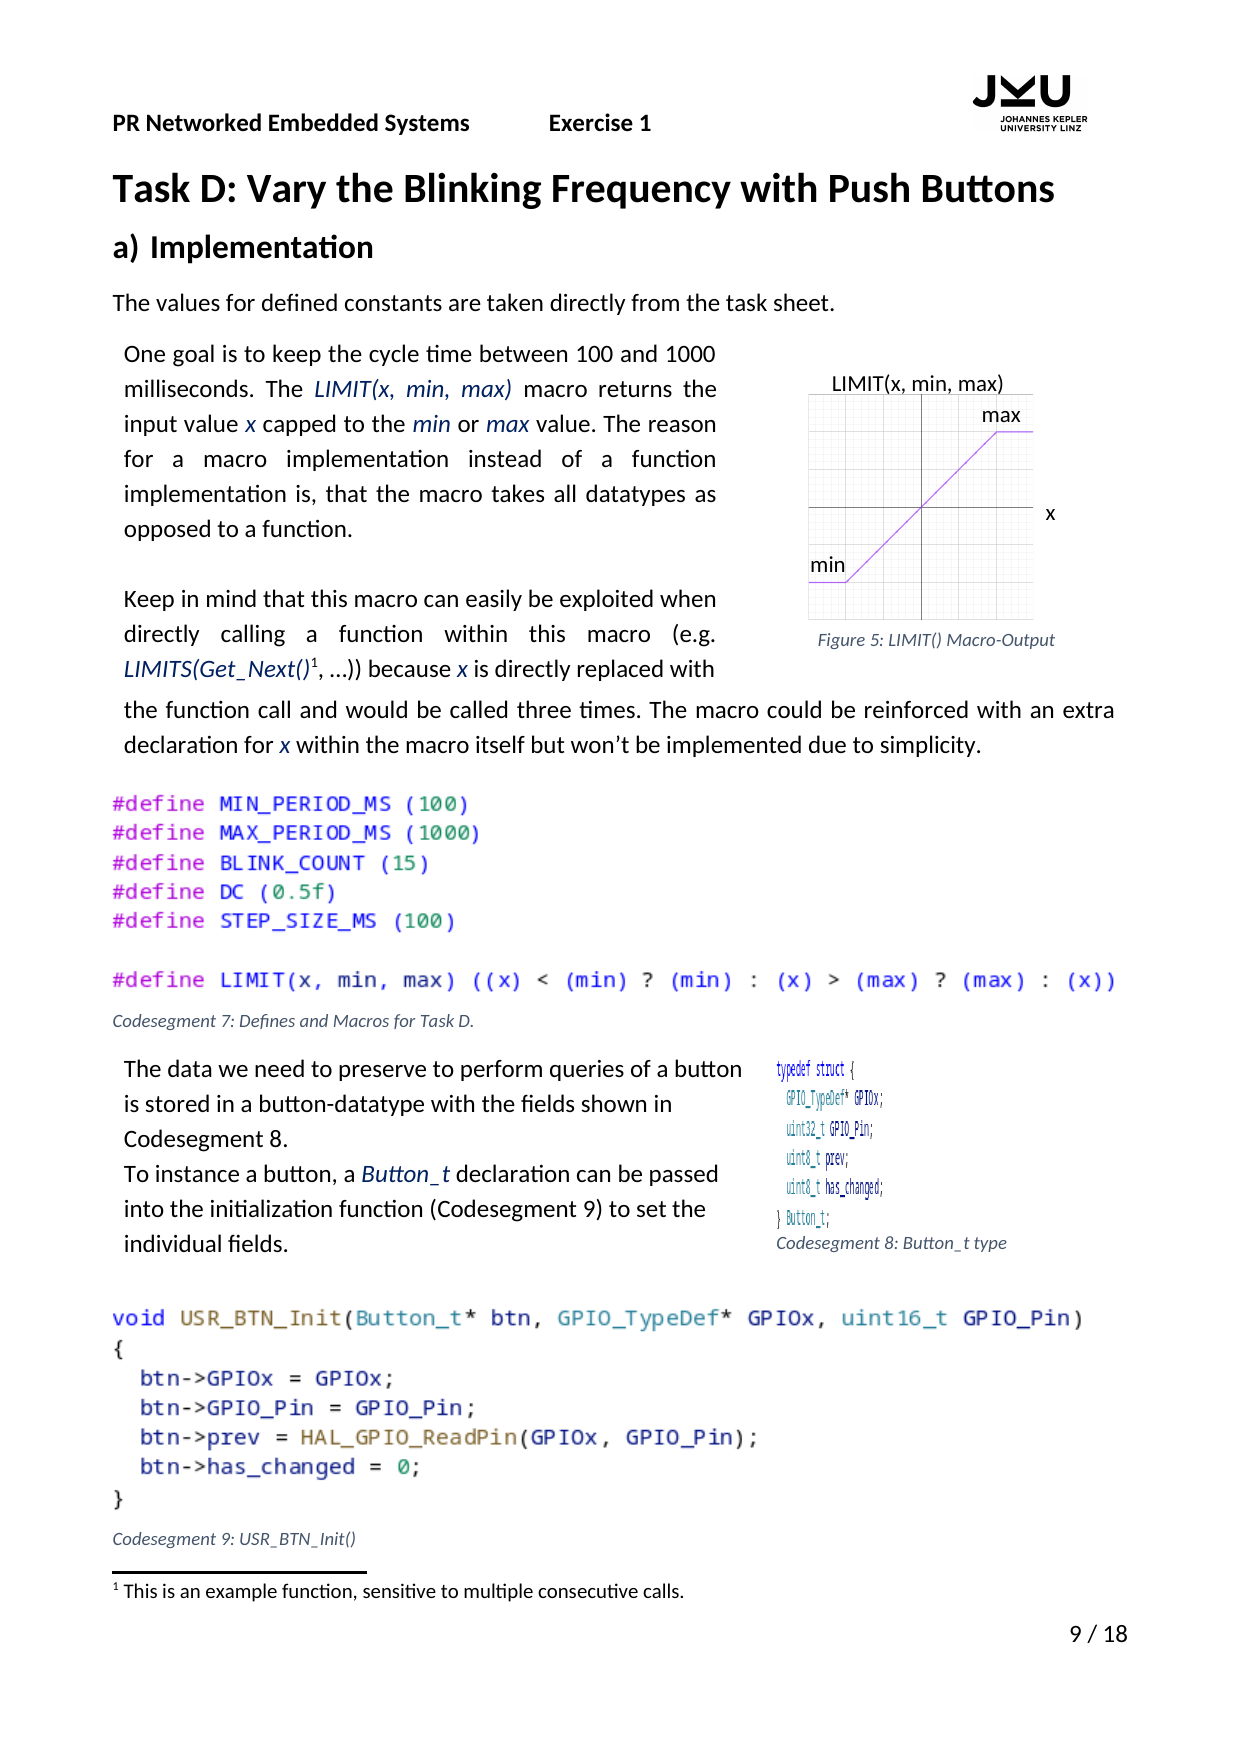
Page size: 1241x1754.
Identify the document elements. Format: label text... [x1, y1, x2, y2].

text Codesegment 7: Defines and Macros for Task D. [112, 1009, 1128, 1032]
picture [808, 394, 1034, 620]
table_header Codesegment 8: Button_t type [765, 1053, 1128, 1278]
table_header [729, 339, 1128, 694]
picture [972, 75, 1088, 132]
subtitle Task D: Vary the Blinking Frequency with Push Buttons [112, 162, 1128, 213]
text The values for defined constants are taken directly from the task sheet. [112, 287, 1128, 317]
text Codesegment 9: USR_BTN_Init() [112, 1527, 1128, 1550]
subtitle Implementation [112, 226, 1128, 267]
table_cell the function call and would be called three times. The macro could be reinforced with an extra declaration for x within the macro itself but won’t be implemented due to simplicity. [113, 694, 1128, 763]
table_header One goal is to keep the cycle time between 100 and 1000 milliseconds. The LIMIT(x, min, max) macro returns the input value x capped to the min or max value. The reason for a macro implementation instead of a function implementation is, that the macro takes all datatypes as opposed to a function. Keep in mind that this macro can easily be exploited when directly calling a function within this macro (e.g. LIMITS(Get_Next(), …)) because x is directly replaced with [113, 339, 728, 694]
